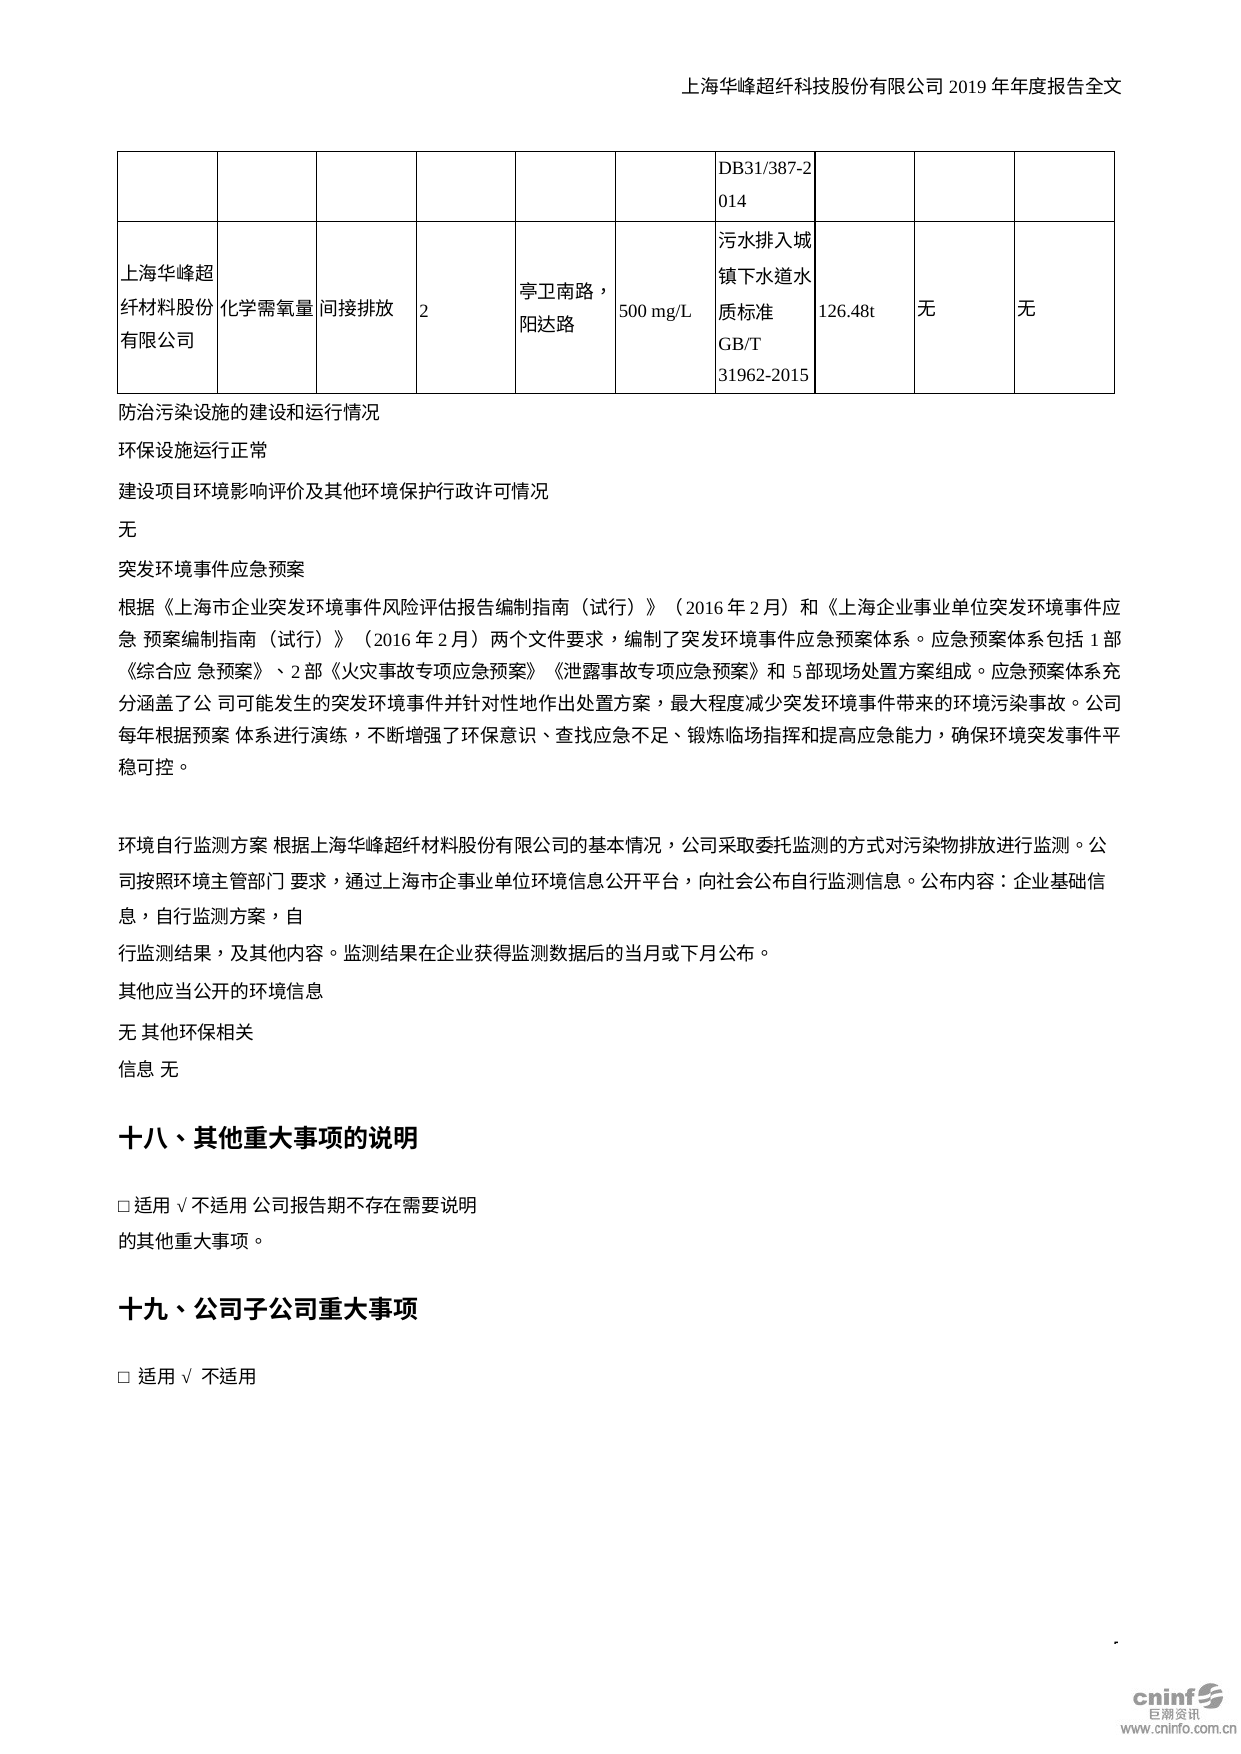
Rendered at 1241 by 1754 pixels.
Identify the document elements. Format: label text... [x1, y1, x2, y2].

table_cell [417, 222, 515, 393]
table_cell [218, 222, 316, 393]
subtitle 十八、其他重大事项的说明 [118, 1121, 1123, 1155]
text 建设项目环境影响评价及其他环境保护行政许可情况 无 [118, 478, 551, 541]
text 防治污染设施的建设和运行情况 环保设施运行正常 [118, 399, 382, 463]
text 环境自行监测方案 根据上海华峰超纤材料股份有限公司的基本情况，公司采取委托监测的方式对污染物排放进行监测。公司按照环境主管部门 要求，通过上海市企事业单位环境信息公开平台，向社会公布自行监测信息。公布内容：企业基础信息，自行监测方案，自 [118, 832, 1123, 929]
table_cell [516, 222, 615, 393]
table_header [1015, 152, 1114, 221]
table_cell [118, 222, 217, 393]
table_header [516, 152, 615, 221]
text □ 适用 √ 不适用 [118, 1363, 1123, 1389]
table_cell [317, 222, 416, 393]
picture [1115, 1680, 1240, 1737]
text 无 其他环保相关信息 无 [118, 1019, 270, 1082]
text 根据《上海市企业突发环境事件风险评估报告编制指南（试行）》（2016年2月）和《上海企业事业单位突发环境事件应急 预案编制指南（试行）》（2016年2月）两个文件要求，编制了突发环境事件应急预案体系。应急预案体系包括1部《综合应 急预案》、2部《火灾事故专项应急预案》《泄露事故专项应急预案》和5部现场处置方案组成。应急预案体系充分涵盖了公 司可能发生的突发环境事件并针对性地作出处置方案，最大程度减少突发环境事件带来的环境污染事故。公司每年根据预案 体系进行演练，不断增强了环保意识、查找应急不足、锻炼临场指挥和提高应急能力，确保环境突发事件平稳可控。 [118, 594, 1122, 780]
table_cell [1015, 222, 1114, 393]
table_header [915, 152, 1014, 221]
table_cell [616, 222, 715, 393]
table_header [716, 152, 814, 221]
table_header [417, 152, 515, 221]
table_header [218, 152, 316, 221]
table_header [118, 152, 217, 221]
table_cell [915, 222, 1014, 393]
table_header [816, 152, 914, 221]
text □ 适用 √ 不适用 公司报告期不存在需要说明的其他重大事项。 [118, 1192, 495, 1253]
text 突发环境事件应急预案 [118, 557, 1123, 582]
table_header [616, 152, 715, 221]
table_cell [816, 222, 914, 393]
text 行监测结果，及其他内容。监测结果在企业获得监测数据后的当月或下月公布。 其他应当公开的环境信息 [118, 940, 776, 1003]
subtitle 十九、公司子公司重大事项 [118, 1292, 1123, 1326]
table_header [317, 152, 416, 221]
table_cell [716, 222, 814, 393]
